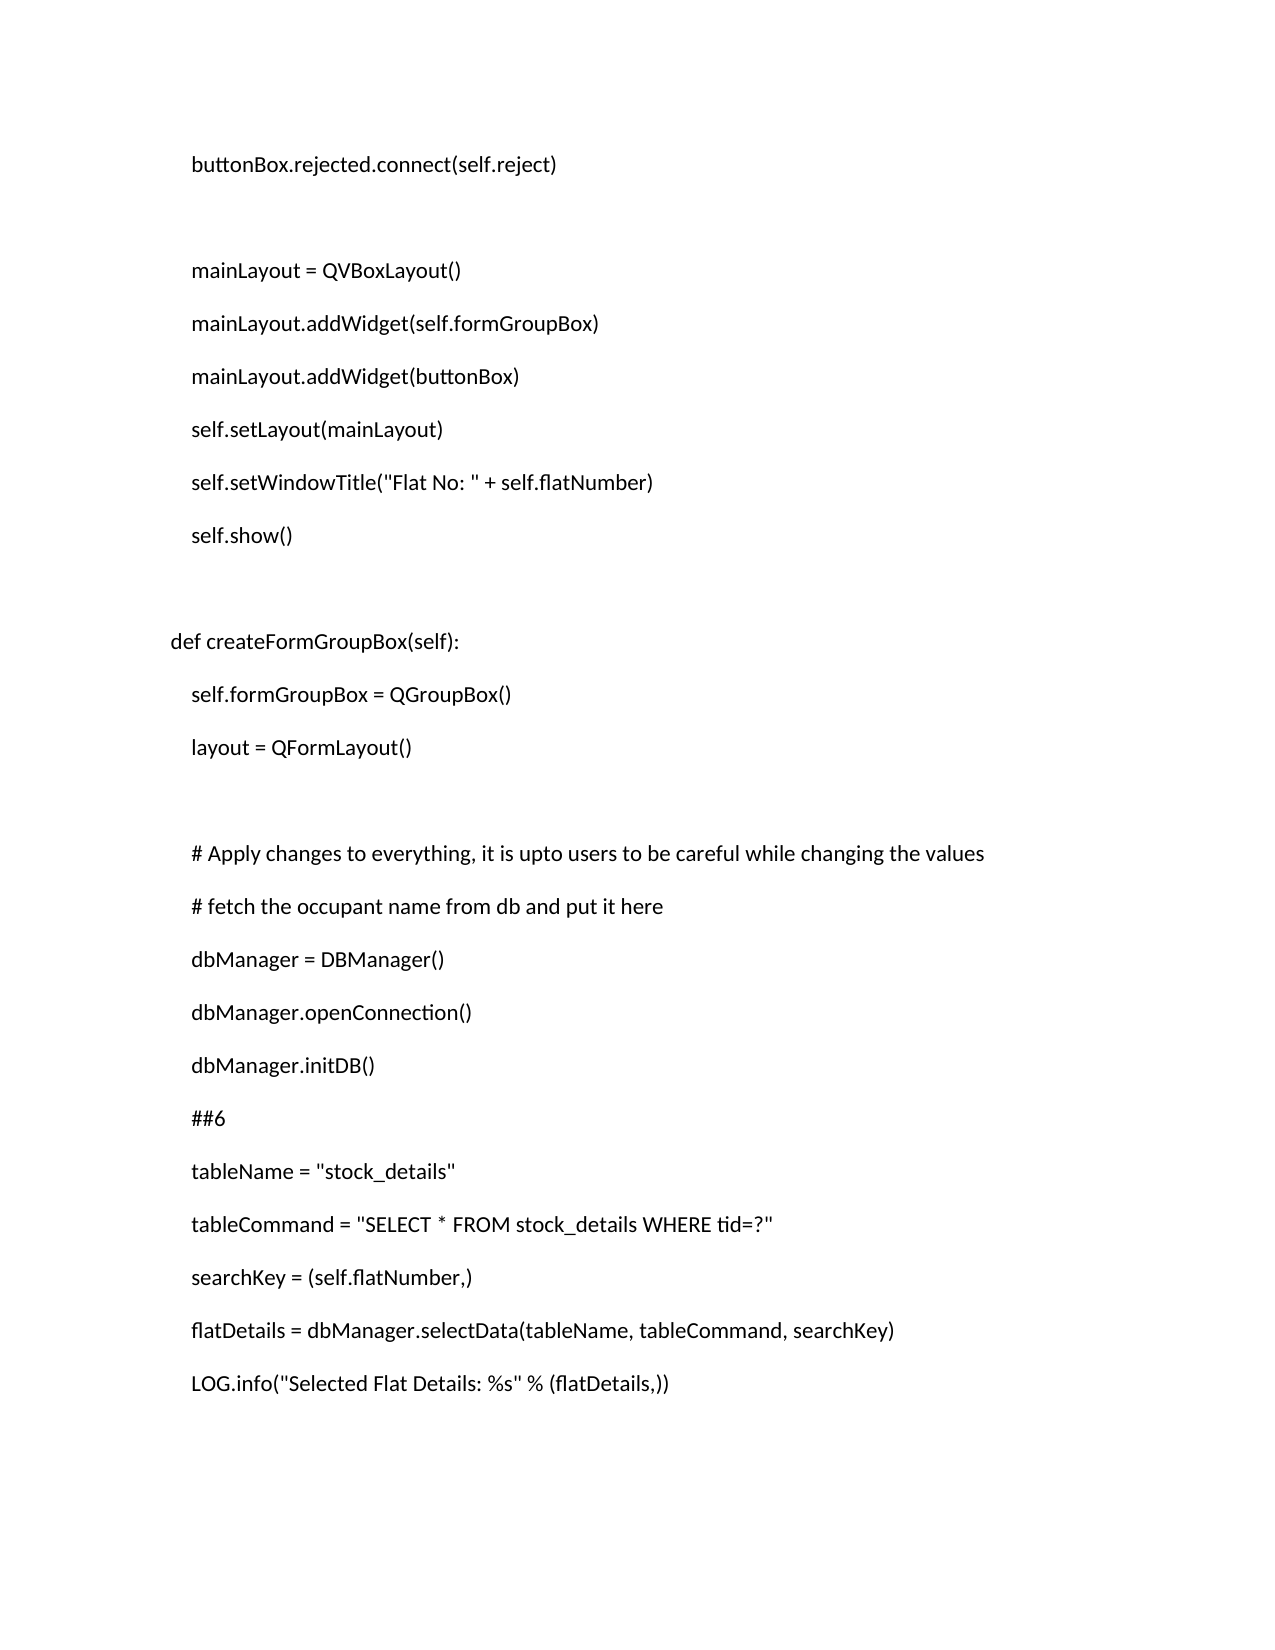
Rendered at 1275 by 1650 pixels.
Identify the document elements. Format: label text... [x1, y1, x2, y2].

text tableName = "stock_details" [150, 1157, 1125, 1185]
text mainLayout = QVBoxLayout() [150, 256, 1125, 284]
text def createFormGroupBox(self): [150, 627, 1125, 655]
text mainLayout.addWidget(buttonBox) [150, 362, 1125, 390]
text self.setWindowTitle("Flat No: " + self.flatNumber) [150, 468, 1125, 496]
text dbManager.openConnection() [150, 998, 1125, 1026]
text self.formGroupBox = QGroupBox() [150, 680, 1125, 708]
text LOG.info("Selected Flat Details: %s" % (flatDetails,)) [150, 1369, 1125, 1397]
text tableCommand = "SELECT * FROM stock_details WHERE tid=?" [150, 1210, 1125, 1238]
text flatDetails = dbManager.selectData(tableName, tableCommand, searchKey) [150, 1316, 1125, 1344]
text dbManager.initDB() [150, 1051, 1125, 1079]
text dbManager = DBManager() [150, 945, 1125, 973]
text # Apply changes to everything, it is upto users to be careful while changing the values [150, 839, 1125, 867]
text mainLayout.addWidget(self.formGroupBox) [150, 309, 1125, 337]
text ##6 [150, 1104, 1125, 1132]
text # fetch the occupant name from db and put it here [150, 892, 1125, 920]
text self.setLayout(mainLayout) [150, 415, 1125, 443]
text searchKey = (self.flatNumber,) [150, 1263, 1125, 1291]
text buttonBox.rejected.connect(self.reject) [150, 150, 1125, 178]
text layout = QFormLayout() [150, 733, 1125, 761]
text self.show() [150, 521, 1125, 549]
